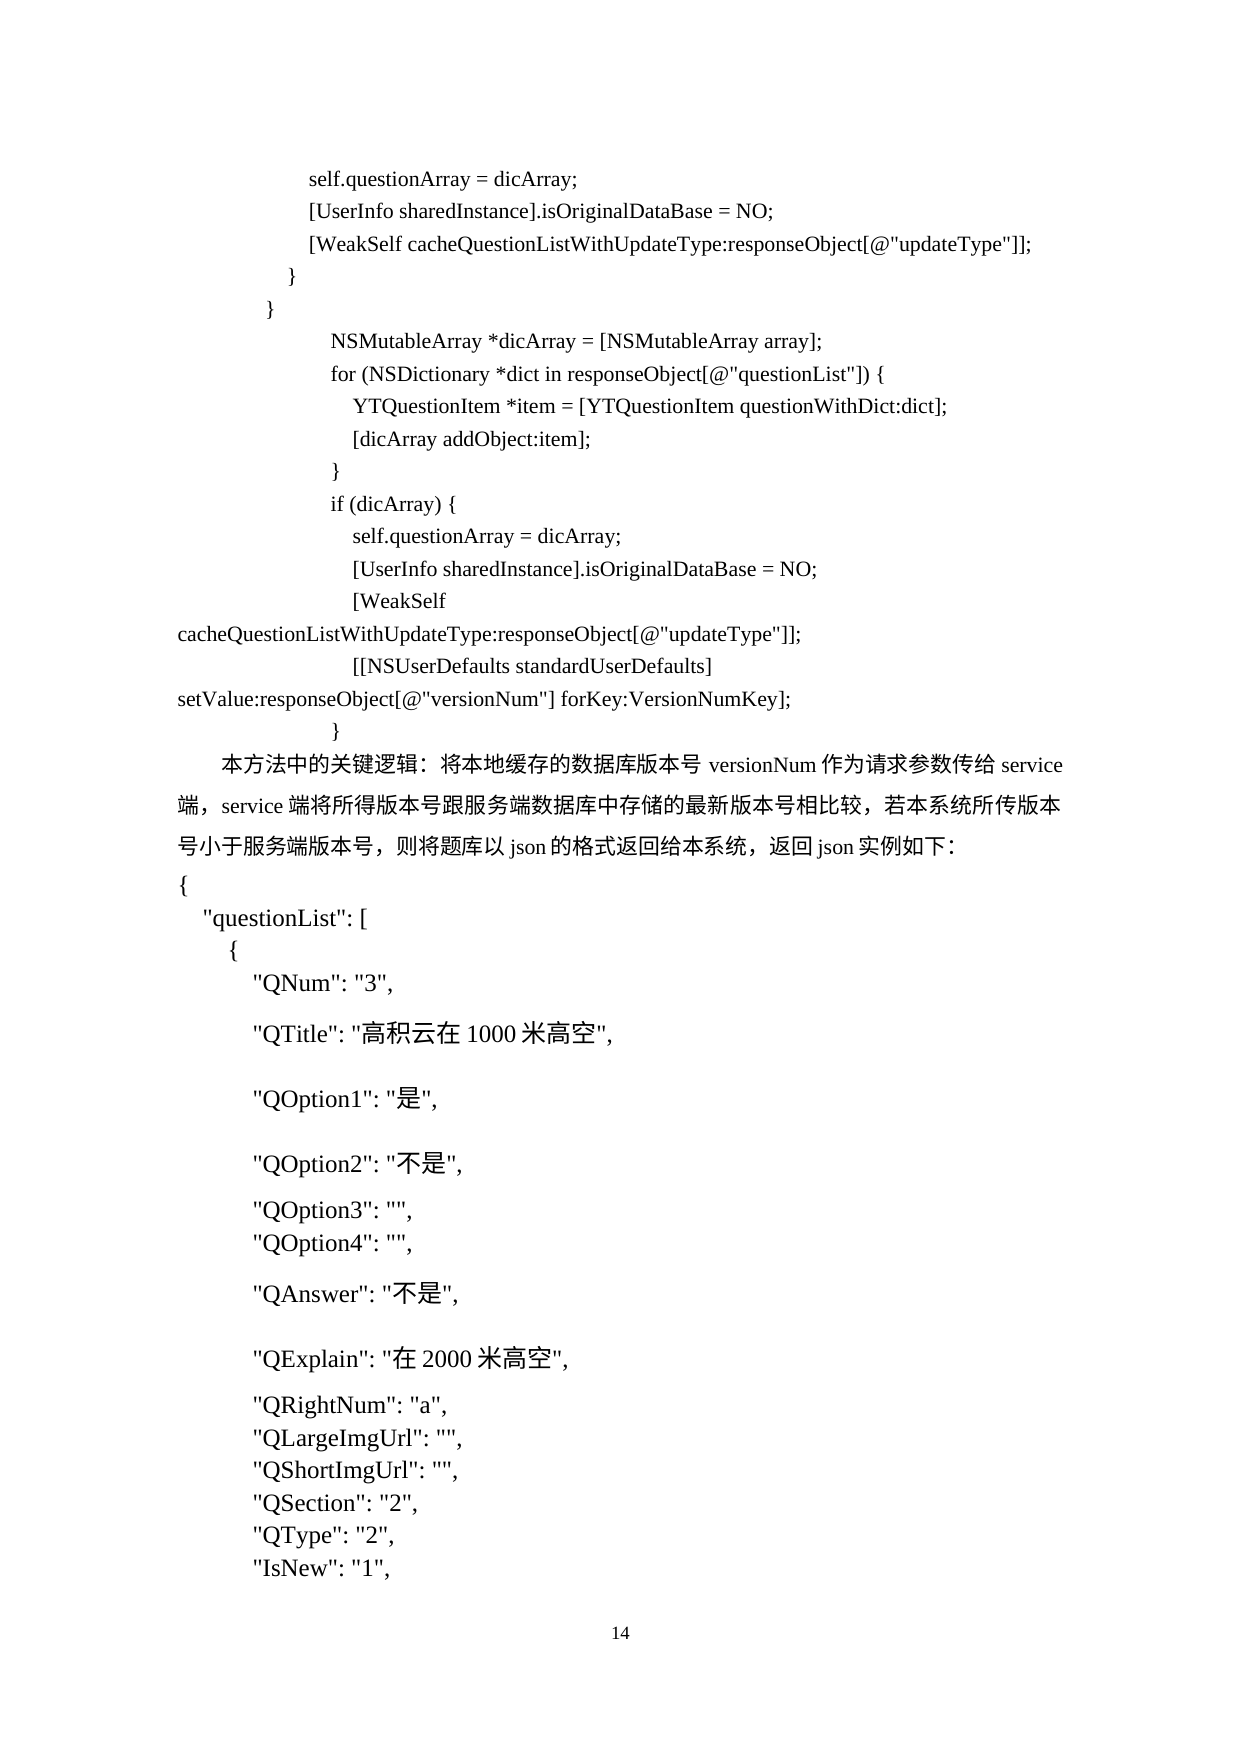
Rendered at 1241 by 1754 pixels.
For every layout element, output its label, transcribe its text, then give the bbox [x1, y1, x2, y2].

text [WeakSelf cacheQuestionListWithUpdateType:responseObject[@"updateType"]]; [177, 227, 1063, 259]
text "QShortImgUrl": "", [177, 1454, 1063, 1486]
text [WeakSelf cacheQuestionListWithUpdateType:responseObject[@"updateType"]]; [177, 584, 1063, 649]
text self.questionArray = dicArray; [177, 162, 1063, 194]
text "QNum": "3", [177, 966, 1063, 999]
text 本方法中的关键逻辑：将本地缓存的数据库版本号versionNum作为请求参数传给service端，service端将所得版本号跟服务端数据库中存储的最新版本号相比较，若本系统所传版本号小于服务端版本号，则将题库以json的格式返回给本系统，返回json实例如下： [177, 818, 1063, 861]
text [UserInfo sharedInstance].isOriginalDataBase = NO; [177, 194, 1063, 227]
text "QOption4": "", [177, 1226, 1063, 1259]
text "questionList": [ [177, 901, 1063, 934]
text NSMutableArray *dicArray = [NSMutableArray array]; [177, 324, 1063, 357]
text "QTitle": "高积云在1000米高空", [177, 999, 1063, 1064]
text "QType": "2", [177, 1519, 1063, 1551]
text { [177, 869, 1063, 901]
text } [177, 714, 1063, 747]
text "QOption1": "是", [177, 1064, 1063, 1129]
text for (NSDictionary *dict in responseObject[@"questionList"]) { [177, 357, 1063, 389]
text [dicArray addObject:item]; [177, 422, 1063, 454]
text "IsNew": "1", [177, 1551, 1063, 1584]
text self.questionArray = dicArray; [177, 519, 1063, 552]
text "QLargeImgUrl": "", [177, 1421, 1063, 1454]
text "QAnswer": "不是", [177, 1259, 1063, 1324]
text if (dicArray) { [177, 487, 1063, 519]
text } [177, 259, 1063, 292]
text "QOption2": "不是", [177, 1129, 1063, 1194]
text } [177, 454, 1063, 487]
text } [177, 292, 1063, 324]
text 本方法中的关键逻辑：将本地缓存的数据库版本号versionNum作为请求参数传给service端，service端将所得版本号跟服务端数据库中存储的最新版本号相比较，若本系统所传版本号小于服务端版本号，则将题库以json的格式返回给本系统，返回json实例如下： [177, 747, 1063, 793]
text [[NSUserDefaults standardUserDefaults] setValue:responseObject[@"versionNum"] forKey:VersionNumKey]; [177, 649, 1063, 714]
text YTQuestionItem *item = [YTQuestionItem questionWithDict:dict]; [177, 389, 1063, 422]
text "QSection": "2", [177, 1486, 1063, 1519]
text { [177, 934, 1063, 966]
text "QRightNum": "a", [177, 1389, 1063, 1421]
text "QExplain": "在2000米高空", [177, 1324, 1063, 1389]
text "QOption3": "", [177, 1194, 1063, 1226]
text [UserInfo sharedInstance].isOriginalDataBase = NO; [177, 552, 1063, 584]
